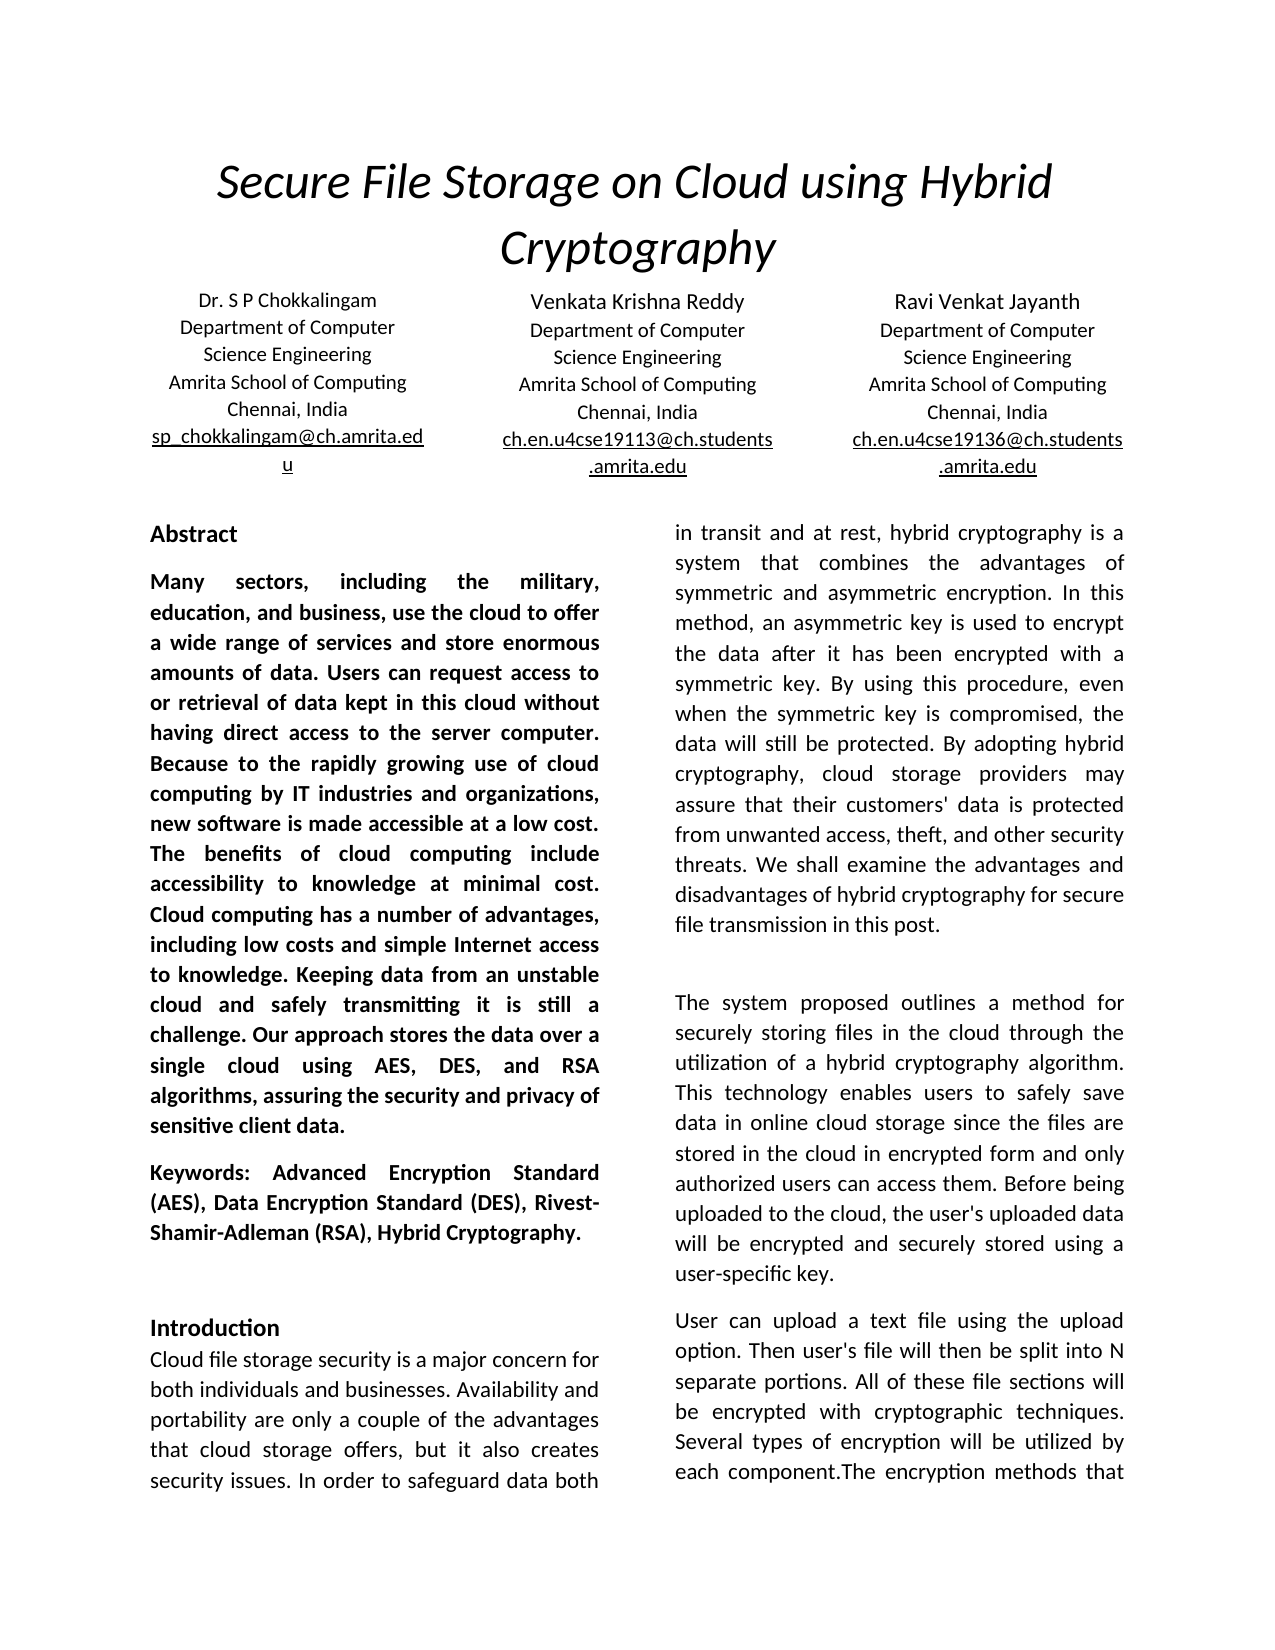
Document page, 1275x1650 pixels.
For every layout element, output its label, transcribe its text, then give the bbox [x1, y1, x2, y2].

text Secure File Storage on Cloud using Hybrid Cryptography [150, 150, 1125, 277]
text Introduction Cloud file storage security is a major concern for both individuals and businesses. Availability and portability are only a couple of the advantages that cloud storage offers, but it also creates security issues. In order to safeguard data both in transit and at rest, hybrid cryptography is a system that combines the advantages of symmetric and asymmetric encryption. In this method, an asymmetric key is used to encrypt the data after it has been encrypted with a symmetric key. By using this procedure, even when the symmetric key is compromised, the data will still be protected. By adopting hybrid cryptography, cloud storage providers may assure that their customers' data is protected from unwanted access, theft, and other security threats. We shall examine the advantages and disadvantages of hybrid cryptography for secure file transmission in this post. [150, 1312, 600, 1494]
text Venkata Krishna Reddy Department of Computer Science Engineering Amrita School of Computing Chennai, India ch.en.u4cse19113@ch.students.amrita.edu [500, 287, 775, 479]
text The system proposed outlines a method for securely storing files in the cloud through the utilization of a hybrid cryptography algorithm. This technology enables users to safely save data in online cloud storage since the files are stored in the cloud in encrypted form and only authorized users can access them. Before being uploaded to the cloud, the user's uploaded data will be encrypted and securely stored using a user-specific key. [675, 957, 1125, 1287]
text Ravi Venkat Jayanth Department of Computer Science Engineering Amrita School of Computing Chennai, India ch.en.u4cse19136@ch.students.amrita.edu [850, 287, 1125, 479]
text Abstract [150, 518, 600, 548]
text Introduction Cloud file storage security is a major concern for both individuals and businesses. Availability and portability are only a couple of the advantages that cloud storage offers, but it also creates security issues. In order to safeguard data both in transit and at rest, hybrid cryptography is a system that combines the advantages of symmetric and asymmetric encryption. In this method, an asymmetric key is used to encrypt the data after it has been encrypted with a symmetric key. By using this procedure, even when the symmetric key is compromised, the data will still be protected. By adopting hybrid cryptography, cloud storage providers may assure that their customers' data is protected from unwanted access, theft, and other security threats. We shall examine the advantages and disadvantages of hybrid cryptography for secure file transmission in this post. [675, 518, 1125, 938]
text Many sectors, including the military, education, and business, use the cloud to offer a wide range of services and store enormous amounts of data. Users can request access to or retrieval of data kept in this cloud without having direct access to the server computer. Because to the rapidly growing use of cloud computing by IT industries and organizations, new software is made accessible at a low cost. The benefits of cloud computing include accessibility to knowledge at minimal cost. Cloud computing has a number of advantages, including low costs and simple Internet access to knowledge. Keeping data from an unstable cloud and safely transmitting it is still a challenge. Our approach stores the data over a single cloud using AES, DES, and RSA algorithms, assuring the security and privacy of sensitive client data. [150, 567, 600, 1139]
text Dr. S P Chokkalingam Department of Computer Science Engineering Amrita School of Computing Chennai, India sp_chokkalingam@ch.amrita.edu [150, 287, 425, 477]
text Keywords: Advanced Encryption Standard (AES), Data Encryption Standard (DES), Rivest-Shamir-Adleman (RSA), Hybrid Cryptography. [150, 1158, 600, 1246]
